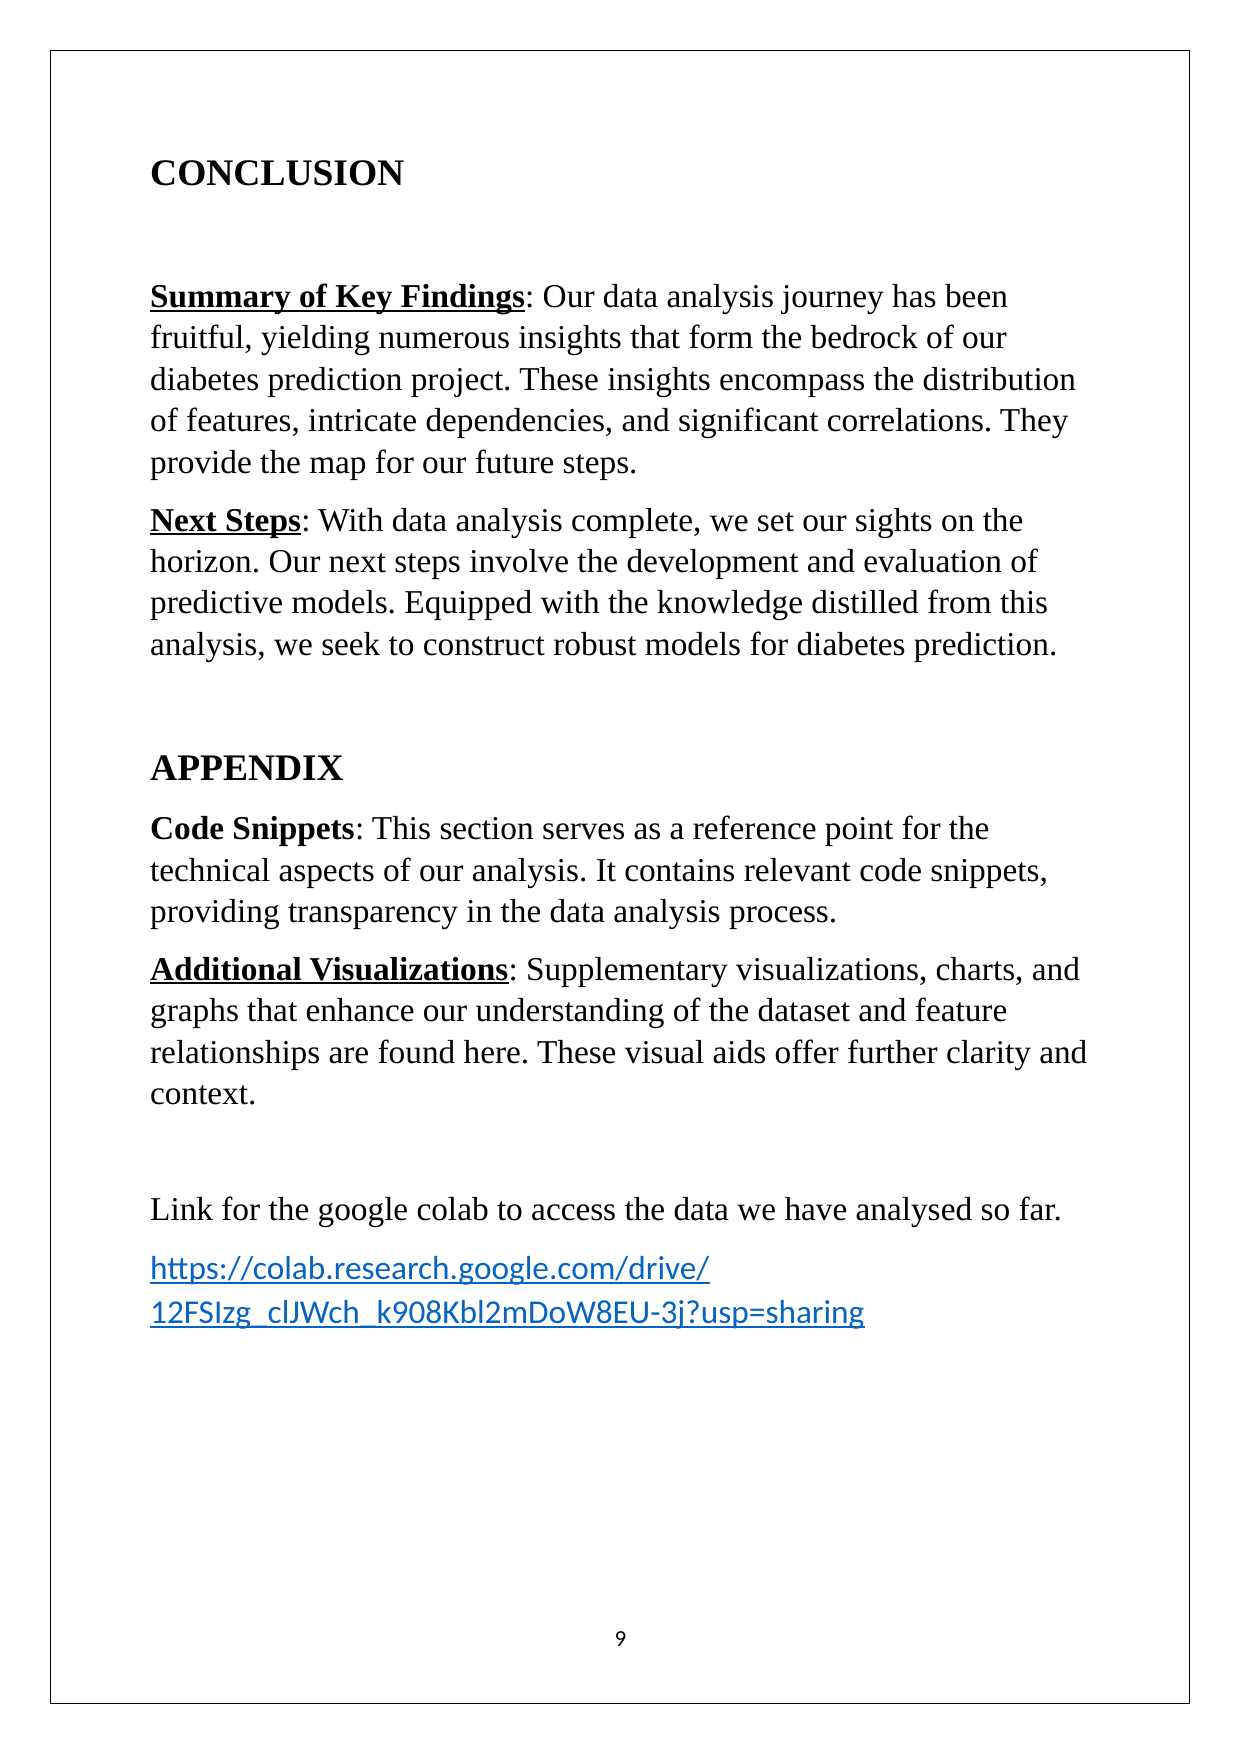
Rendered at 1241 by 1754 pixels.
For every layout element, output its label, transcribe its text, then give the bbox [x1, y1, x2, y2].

text Additional Visualizations: Supplementary visualizations, charts, and graphs that enhance our understanding of the dataset and feature relationships are found here. These visual aids offer further clarity and context. [150, 949, 1090, 1112]
text CONCLUSION [150, 150, 1090, 193]
text Next Steps: With data analysis complete, we set our sights on the horizon. Our next steps involve the development and evaluation of predictive models. Equipped with the knowledge distilled from this analysis, we seek to construct robust models for diabetes prediction. [150, 500, 1090, 662]
text Summary of Key Findings: Our data analysis journey has been fruitful, yielding numerous insights that form the bedrock of our diabetes prediction project. These insights encompass the distribution of features, intricate dependencies, and significant correlations. They provide the map for our future steps. [150, 276, 1090, 480]
text Code Snippets: This section serves as a reference point for the technical aspects of our analysis. It contains relevant code snippets, providing transparency in the data analysis process. [150, 808, 1090, 929]
text APPENDIX [150, 745, 1090, 788]
text Link for the google colab to access the data we have analysed so far. [150, 1189, 1090, 1228]
text https://colab.research.google.com/drive/12FSIzg_clJWch_k908Kbl2mDoW8EU-3j?usp=sharing [150, 1247, 1090, 1332]
